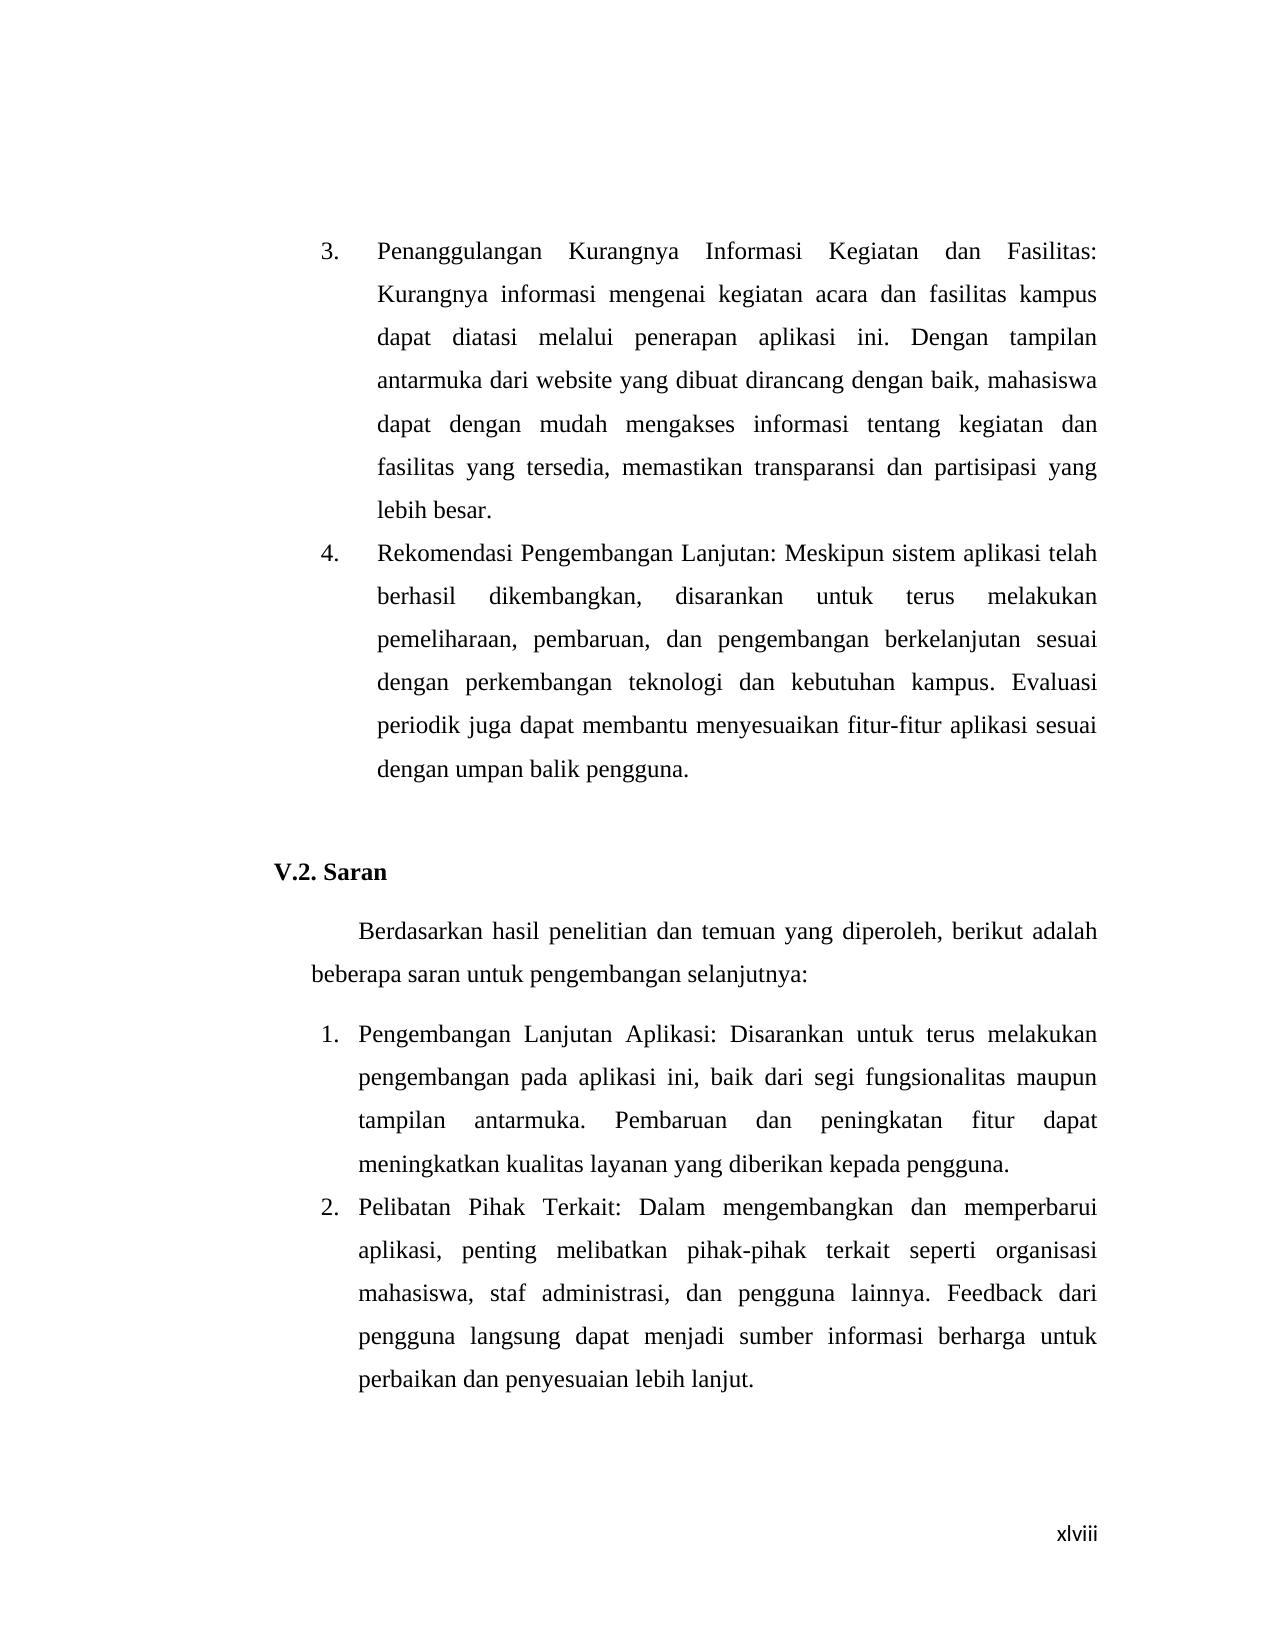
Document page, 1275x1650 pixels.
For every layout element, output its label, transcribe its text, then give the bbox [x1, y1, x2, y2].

list Rekomendasi Pengembangan Lanjutan: Meskipun sistem aplikasi telah berhasil dikembangkan, disarankan untuk terus melakukan pemeliharaan, pembaruan, dan pengembangan berkelanjutan sesuai dengan perkembangan teknologi dan kebutuhan kampus. Evaluasi periodik juga dapat membantu menyesuaikan fitur-fitur aplikasi sesuai dengan umpan balik pengguna. [321, 538, 1098, 782]
subtitle Saran [274, 857, 1098, 885]
list Pelibatan Pihak Terkait: Dalam mengembangkan dan memperbarui aplikasi, penting melibatkan pihak-pihak terkait seperti organisasi mahasiswa, staf administrasi, dan pengguna lainnya. Feedback dari pengguna langsung dapat menjadi sumber informasi berharga untuk perbaikan dan penyesuaian lebih lanjut. [321, 1192, 1098, 1393]
text Berdasarkan hasil penelitian dan temuan yang diperoleh, berikut adalah beberapa saran untuk pengembangan selanjutnya: [311, 916, 1098, 988]
list Penanggulangan Kurangnya Informasi Kegiatan dan Fasilitas: Kurangnya informasi mengenai kegiatan acara dan fasilitas kampus dapat diatasi melalui penerapan aplikasi ini. Dengan tampilan antarmuka dari website yang dibuat dirancang dengan baik, mahasiswa dapat dengan mudah mengakses informasi tentang kegiatan dan fasilitas yang tersedia, memastikan transparansi dan partisipasi yang lebih besar. [321, 236, 1098, 524]
list Pengembangan Lanjutan Aplikasi: Disarankan untuk terus melakukan pengembangan pada aplikasi ini, baik dari segi fungsionalitas maupun tampilan antarmuka. Pembaruan dan peningkatan fitur dapat meningkatkan kualitas layanan yang diberikan kepada pengguna. [321, 1019, 1098, 1177]
